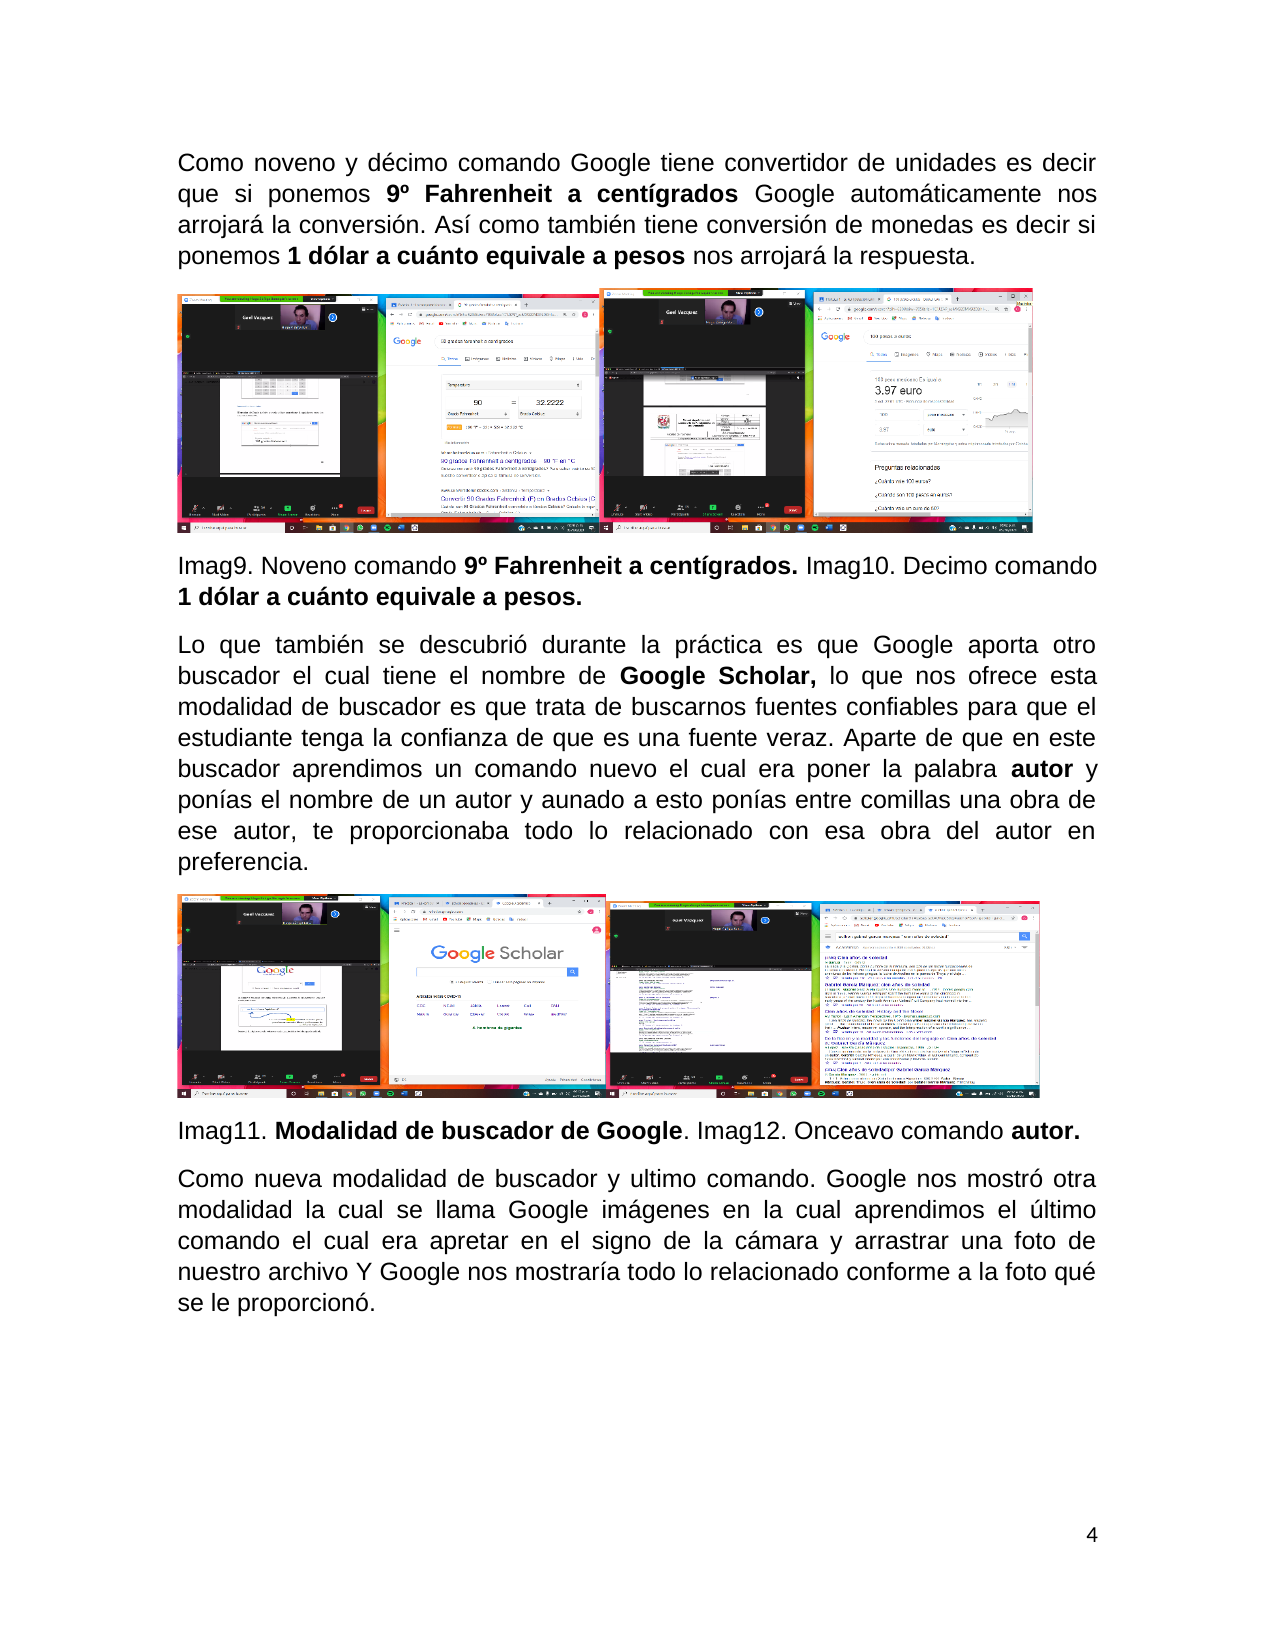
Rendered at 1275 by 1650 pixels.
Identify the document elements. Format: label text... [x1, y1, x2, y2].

text Imag9. Noveno comando 9º Fahrenheit a centígrados. Imag10. Decimo comando 1 dólar a cuánto equivale a pesos. [177, 551, 1098, 611]
picture [177, 288, 1033, 533]
text Como noveno y décimo comando Google tiene convertidor de unidades es decir que si ponemos 9º Fahrenheit a centígrados Google automáticamente nos arrojará la conversión. Así como también tiene conversión de monedas es decir si ponemos 1 dólar a cuánto equivale a pesos nos arrojará la respuesta. [177, 148, 1098, 269]
text Lo que también se descubrió durante la práctica es que Google aporta otro buscador el cual tiene el nombre de Google Scholar, lo que nos ofrece esta modalidad de buscador es que trata de buscarnos fuentes confiables para que el estudiante tenga la confianza de que es una fuente veraz. Aparte de que en este buscador aprendimos un comando nuevo el cual era poner la palabra autor y ponías el nombre de un autor y aunado a esto ponías entre comillas una obra de ese autor, te proporcionaba todo lo relacionado con esa obra del autor en preferencia. [177, 630, 1098, 876]
text Como nueva modalidad de buscador y ultimo comando. Google nos mostró otra modalidad la cual se llama Google imágenes en la cual aprendimos el último comando el cual era apretar en el signo de la cámara y arrastrar una foto de nuestro archivo Y Google nos mostraría todo lo relacionado conforme a la foto qué se le proporcionó. [177, 1164, 1098, 1317]
text Imag11. Modalidad de buscador de Google. Imag12. Onceavo comando autor. [177, 1116, 1098, 1145]
picture [177, 894, 1040, 1098]
